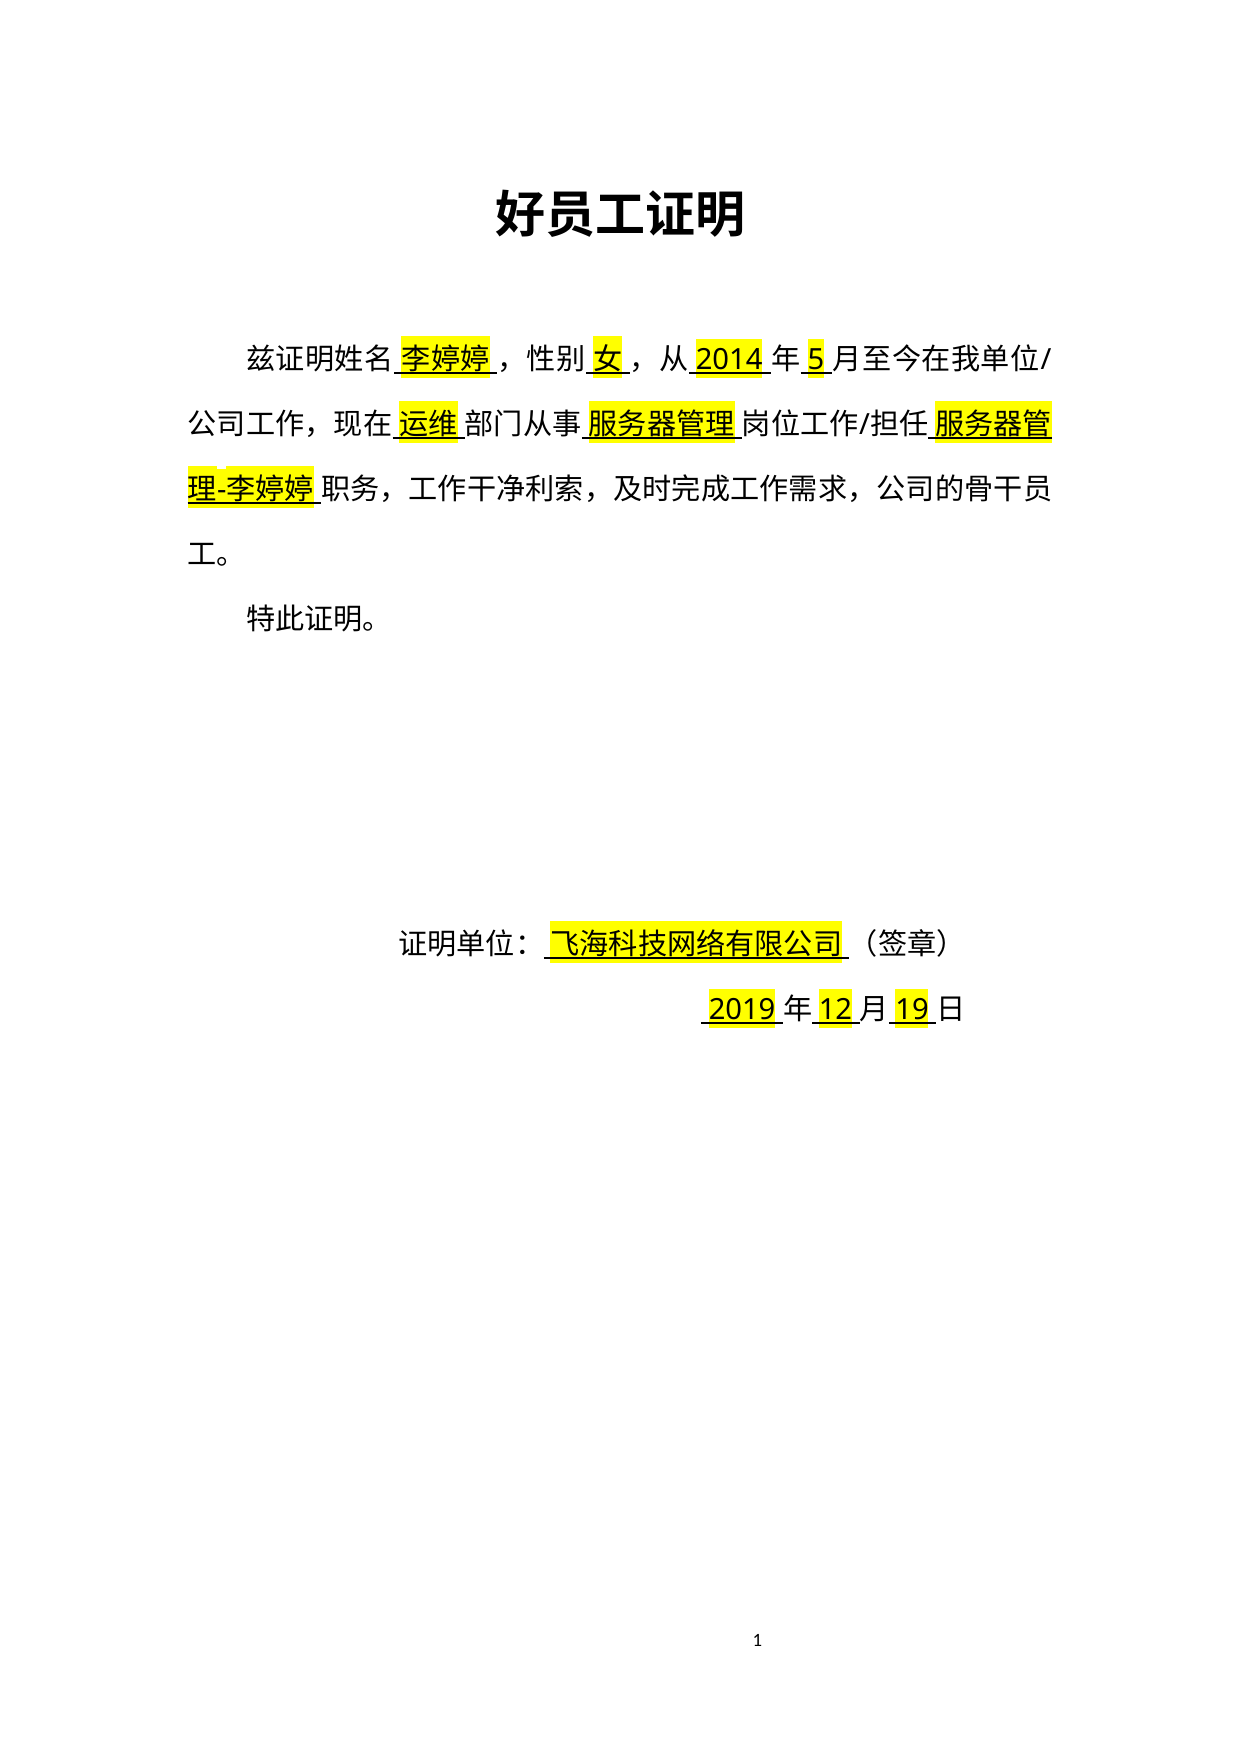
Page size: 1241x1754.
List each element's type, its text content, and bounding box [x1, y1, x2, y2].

text 特此证明。 [187, 584, 1053, 649]
text 兹证明姓名 李婷婷 ，性别 女 ，从 2014 年 5 月至今在我单位/公司工作，现在 运维 部门从事 服务器管理 岗位工作/担任 服务器管理-李婷婷 职务，工作干净利索，及时完成工作需求，公司的骨干员工。 [187, 324, 1053, 584]
text 证明单位： 飞海科技网络有限公司 （签章） [187, 909, 965, 974]
text 2019 年 12 月 19 日 [187, 974, 965, 1039]
text 好员工证明 [187, 162, 1053, 259]
